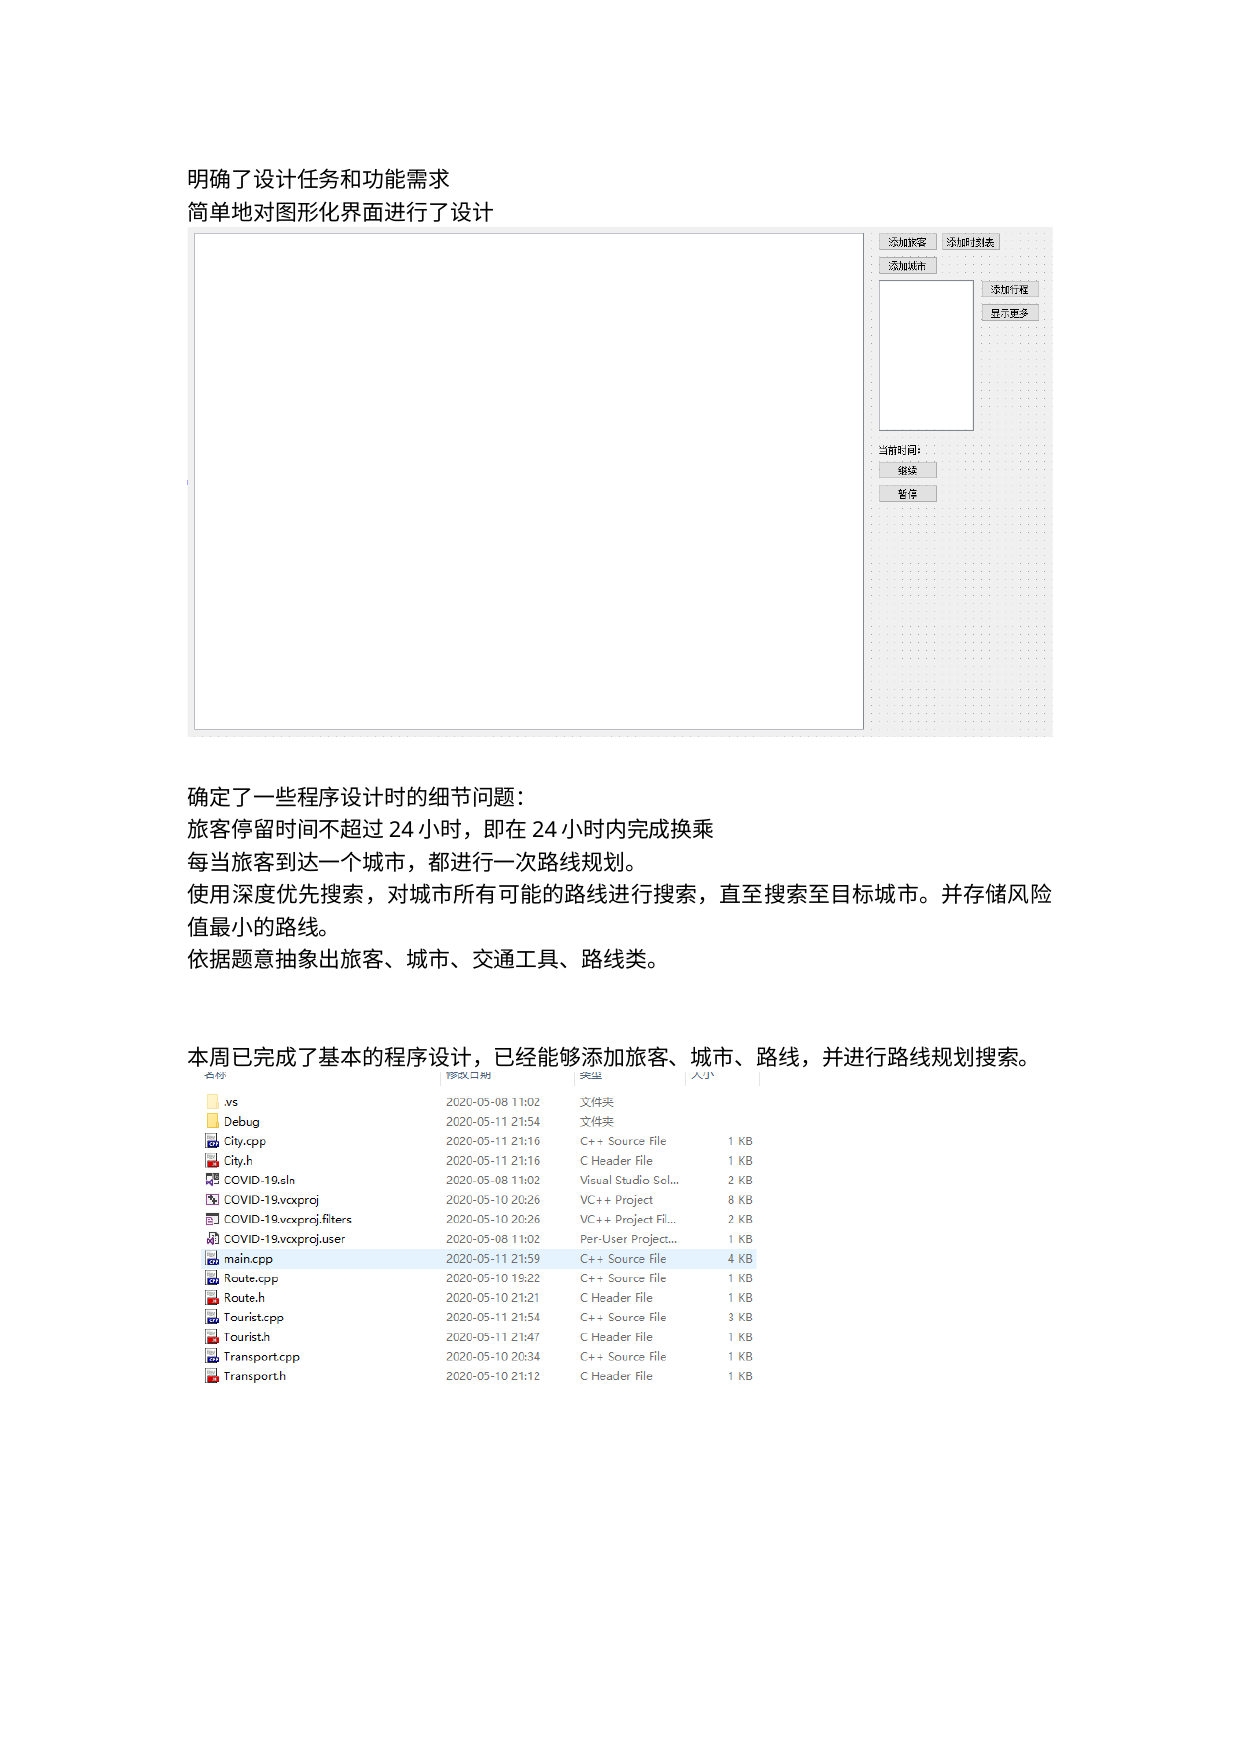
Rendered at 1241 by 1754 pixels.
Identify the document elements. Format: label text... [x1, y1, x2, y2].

text 本周已完成了基本的程序设计，已经能够添加旅客、城市、路线，并进行路线规划搜索。 [187, 1039, 1053, 1072]
text 使用深度优先搜索，对城市所有可能的路线进行搜索，直至搜索至目标城市。并存储风险值最小的路线。 [187, 877, 1053, 942]
text 确定了一些程序设计时的细节问题： [187, 779, 1053, 812]
picture [187, 1072, 782, 1402]
text 旅客停留时间不超过24小时，即在24小时内完成换乘 [187, 812, 1053, 844]
text 明确了设计任务和功能需求 [187, 162, 1053, 194]
text 依据题意抽象出旅客、城市、交通工具、路线类。 [187, 942, 1053, 974]
text 每当旅客到达一个城市，都进行一次路线规划。 [187, 844, 1053, 877]
text 简单地对图形化界面进行了设计 [187, 194, 1053, 227]
picture [187, 227, 1053, 737]
